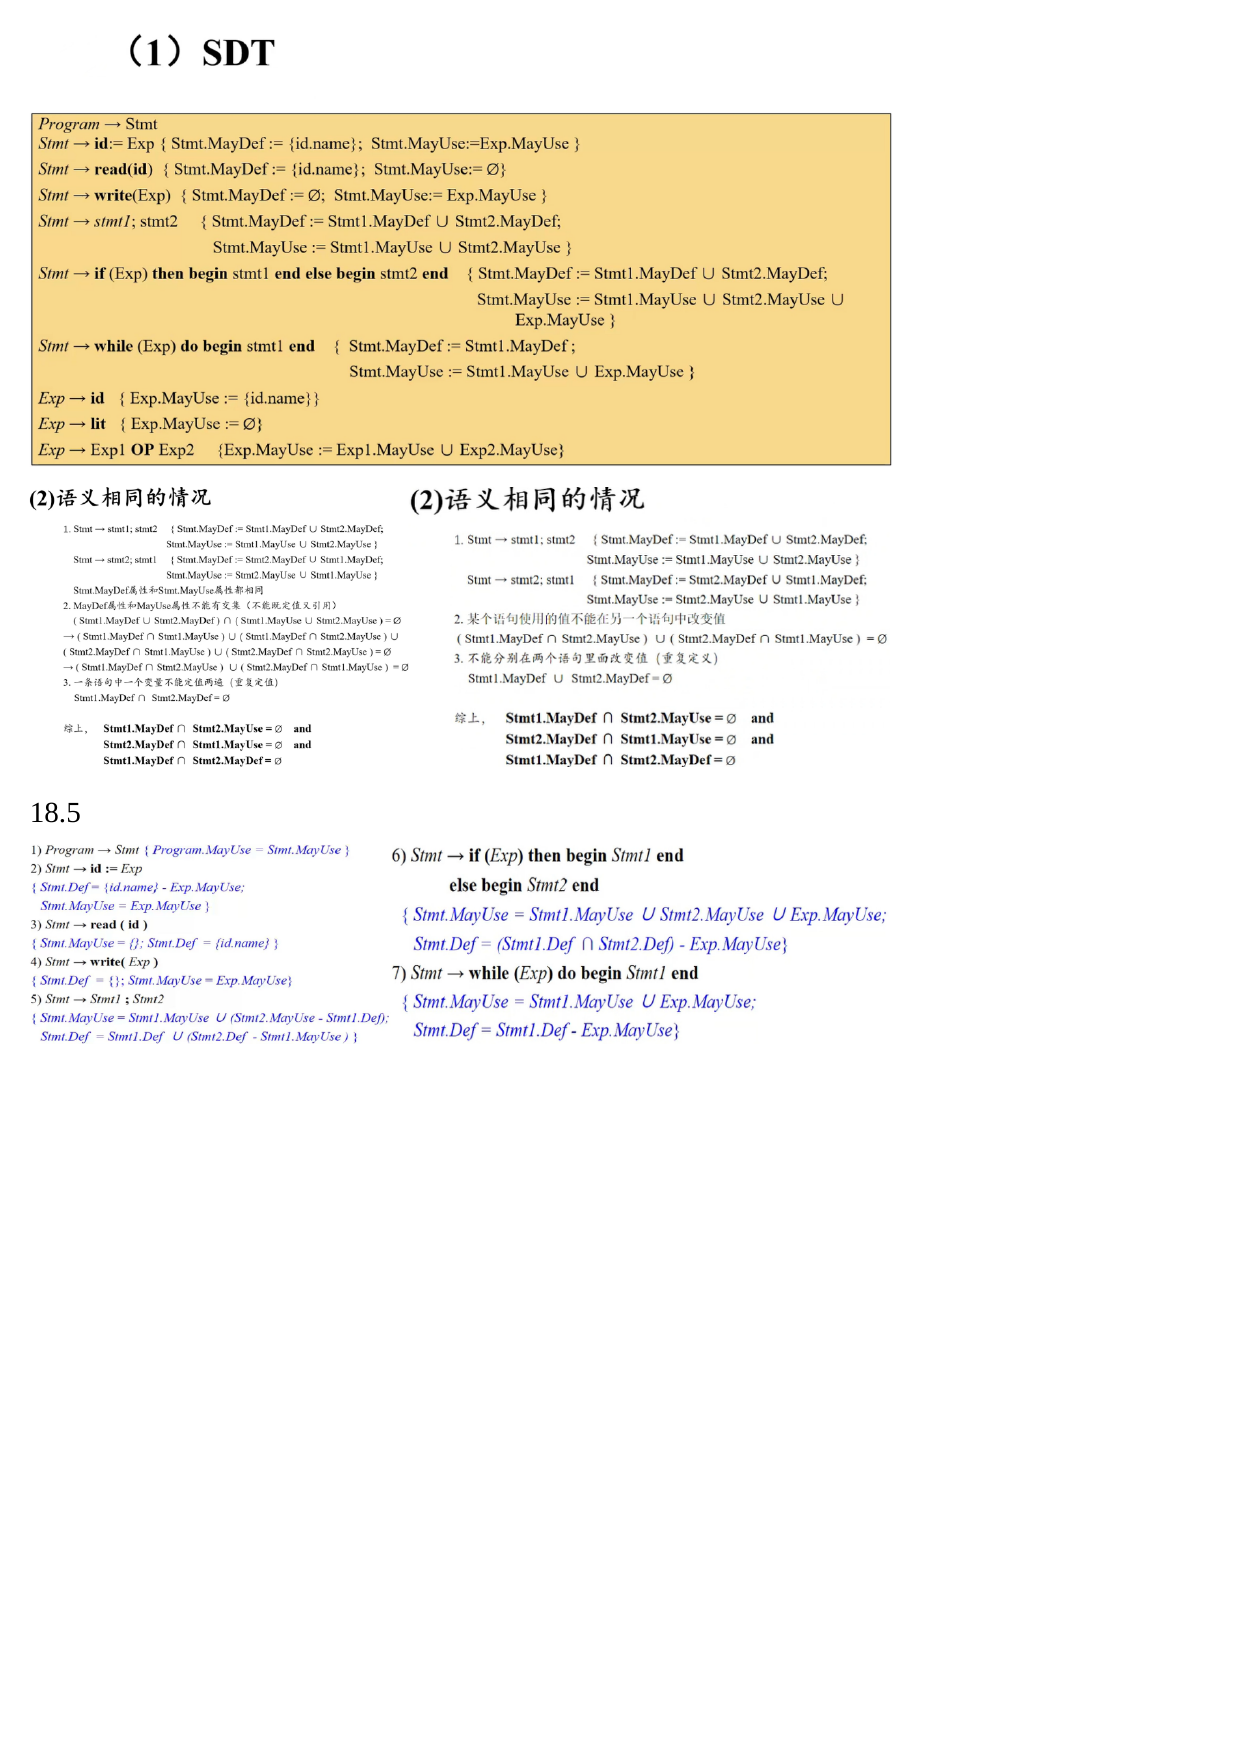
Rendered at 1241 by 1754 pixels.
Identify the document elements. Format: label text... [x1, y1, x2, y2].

picture [29, 844, 889, 1044]
picture [29, 32, 893, 467]
picture [29, 487, 890, 767]
list 18.5 [29, 779, 1211, 844]
